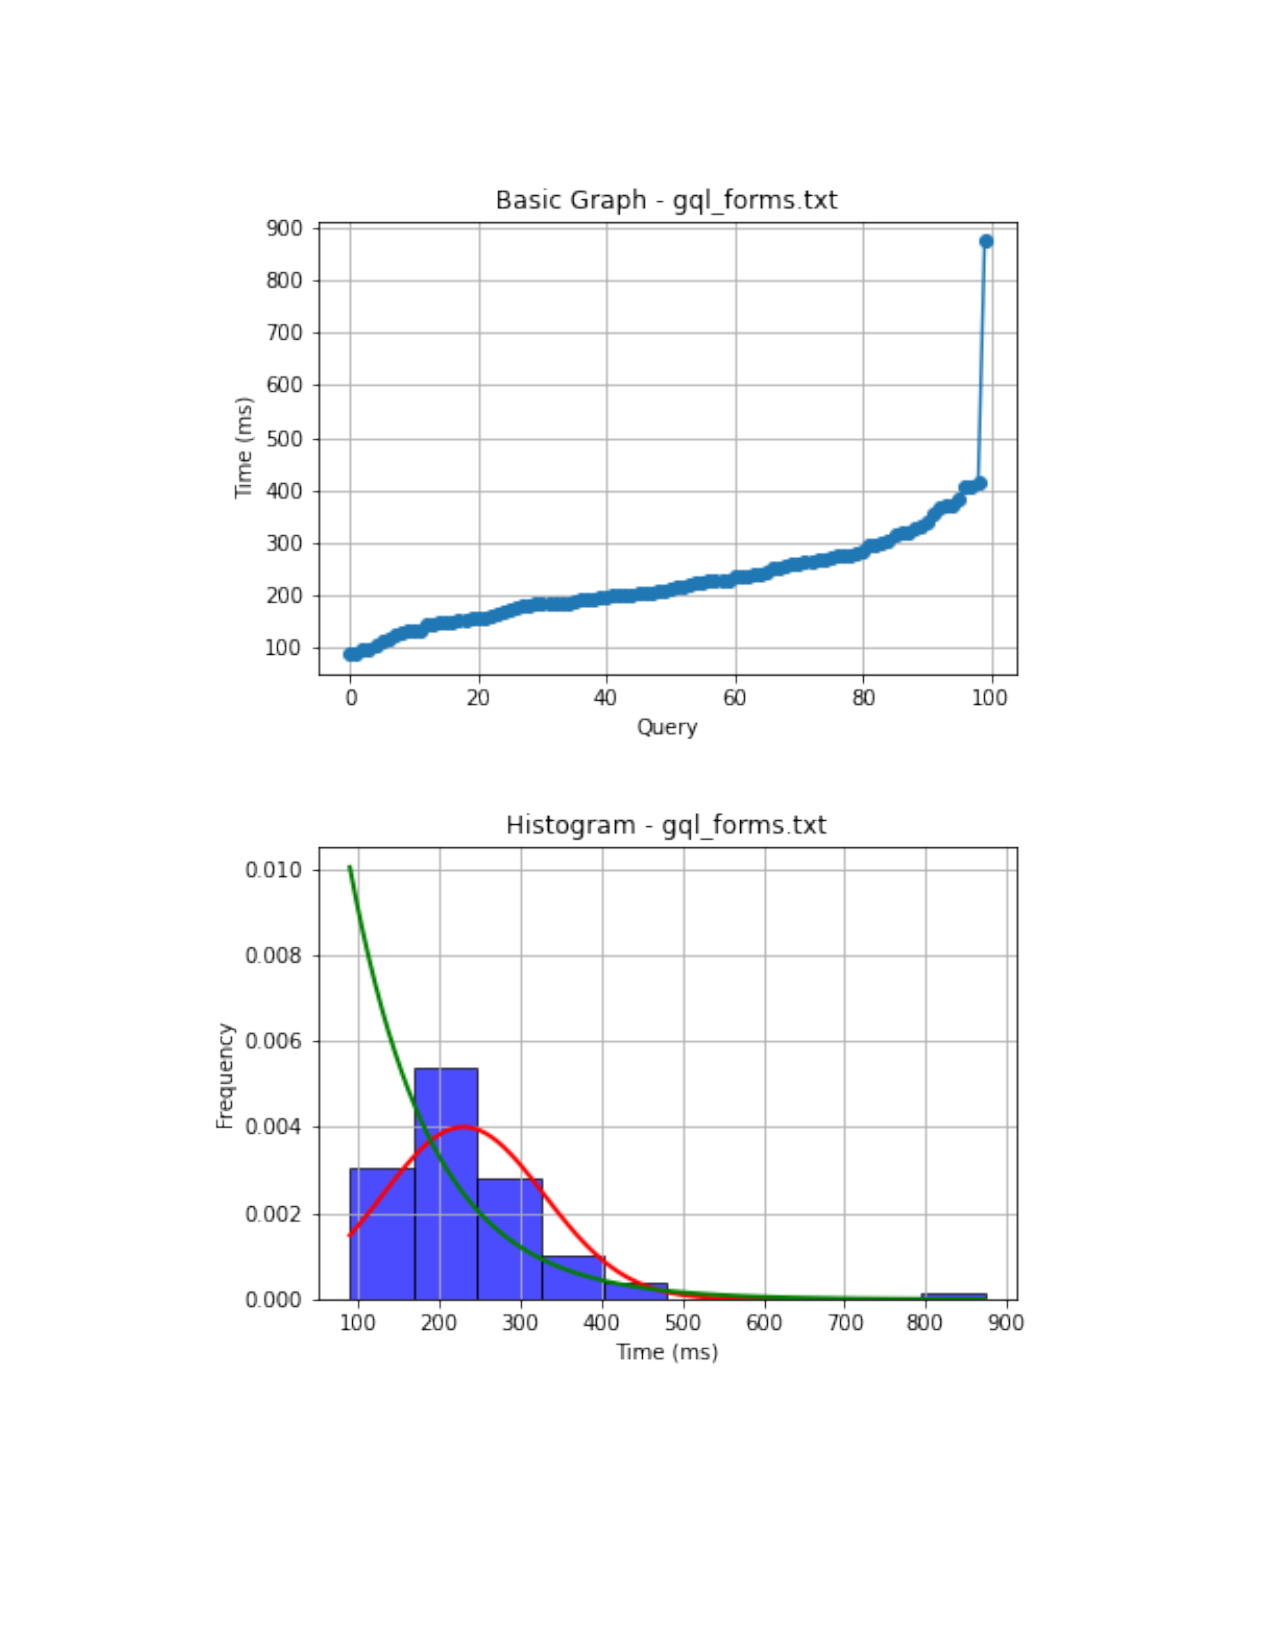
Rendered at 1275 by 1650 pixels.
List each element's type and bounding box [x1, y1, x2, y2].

picture [206, 774, 1107, 1375]
picture [206, 150, 1107, 750]
